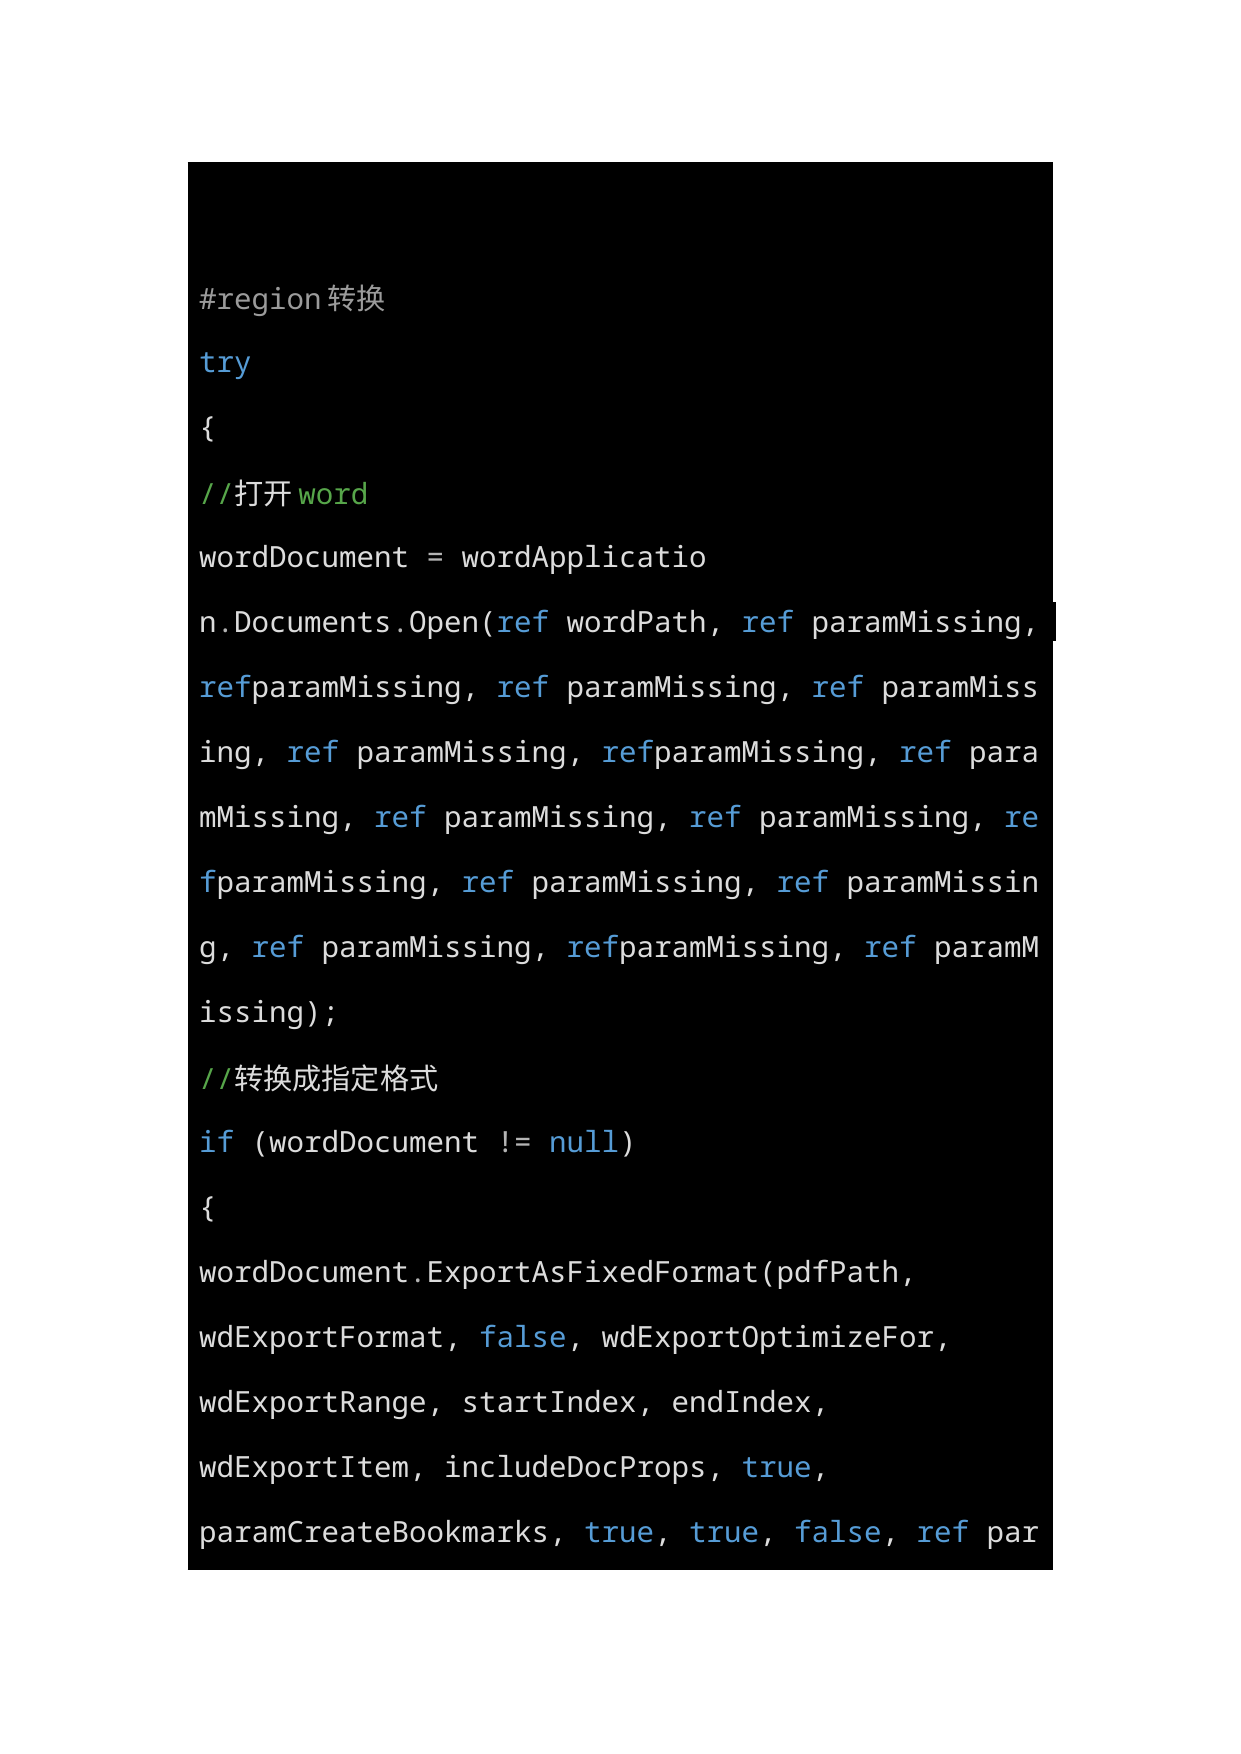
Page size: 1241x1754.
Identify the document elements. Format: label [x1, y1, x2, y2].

table_header [189, 163, 1052, 1569]
